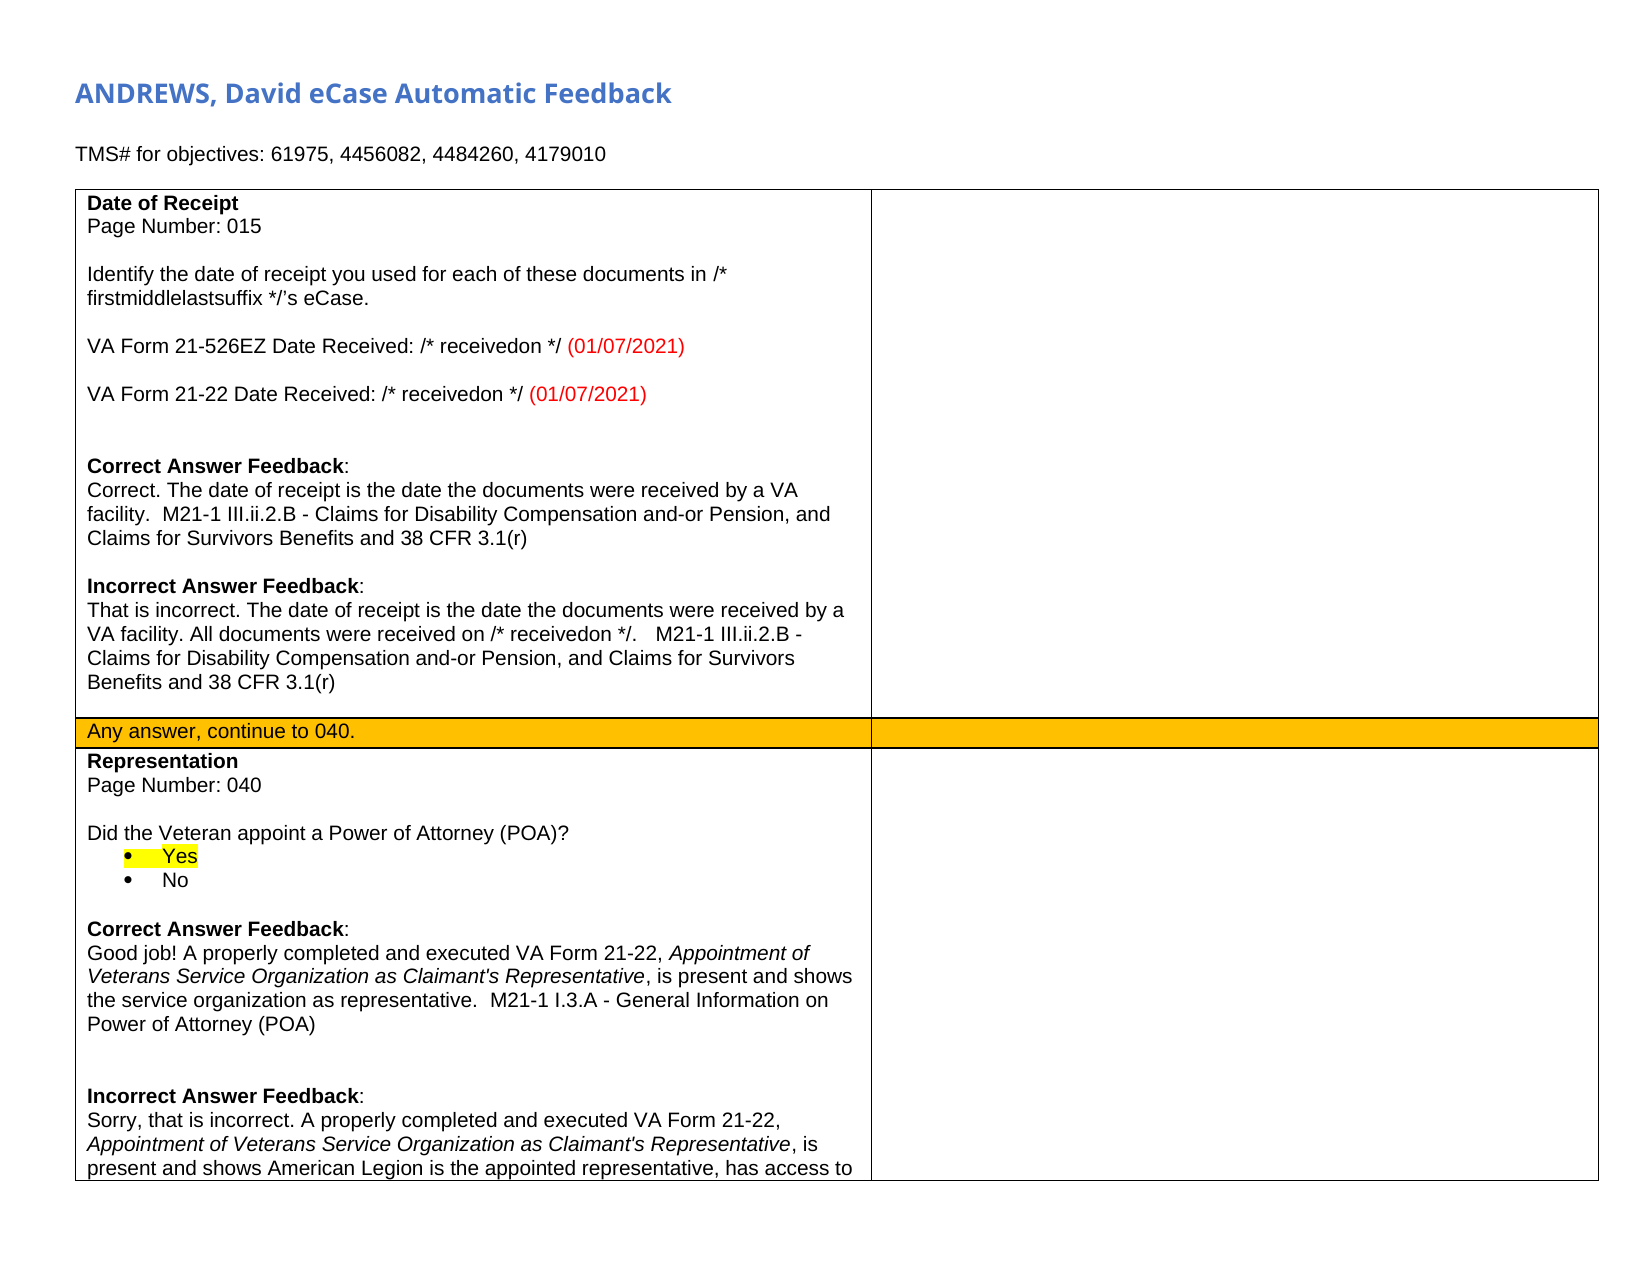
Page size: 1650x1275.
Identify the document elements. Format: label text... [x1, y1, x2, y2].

table_cell [872, 719, 1598, 747]
subtitle ANDREWS, David eCase Automatic Feedback [75, 75, 1575, 112]
table_cell [872, 749, 1598, 1180]
table_cell Any answer, continue to 040. [76, 719, 871, 747]
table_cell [76, 749, 871, 1180]
table_header [872, 190, 1598, 717]
text TMS# for objectives: 61975, 4456082, 4484260, 4179010 [75, 141, 1575, 165]
table_header Date of Receipt Page Number: 015 Identify the date of receipt you used for each of these documents in /* firstmiddlelastsuffix */’s eCase. VA Form 21-526EZ Date Received: /* receivedon */ (01/07/2021) VA Form 21-22 Date Received: /* receivedon */ (01/07/2021) Correct Answer Feedback: Correct. The date of receipt is the date the documents were received by a VA facility. M21-1 III.ii.2.B - Claims for Disability Compensation and-or Pension, and Claims for Survivors Benefits and 38 CFR 3.1(r) Incorrect Answer Feedback: That is incorrect. The date of receipt is the date the documents were received by a VA facility. All documents were received on /* receivedon */. M21-1 III.ii.2.B - Claims for Disability Compensation and-or Pension, and Claims for Survivors Benefits and 38 CFR 3.1(r) [76, 190, 871, 717]
